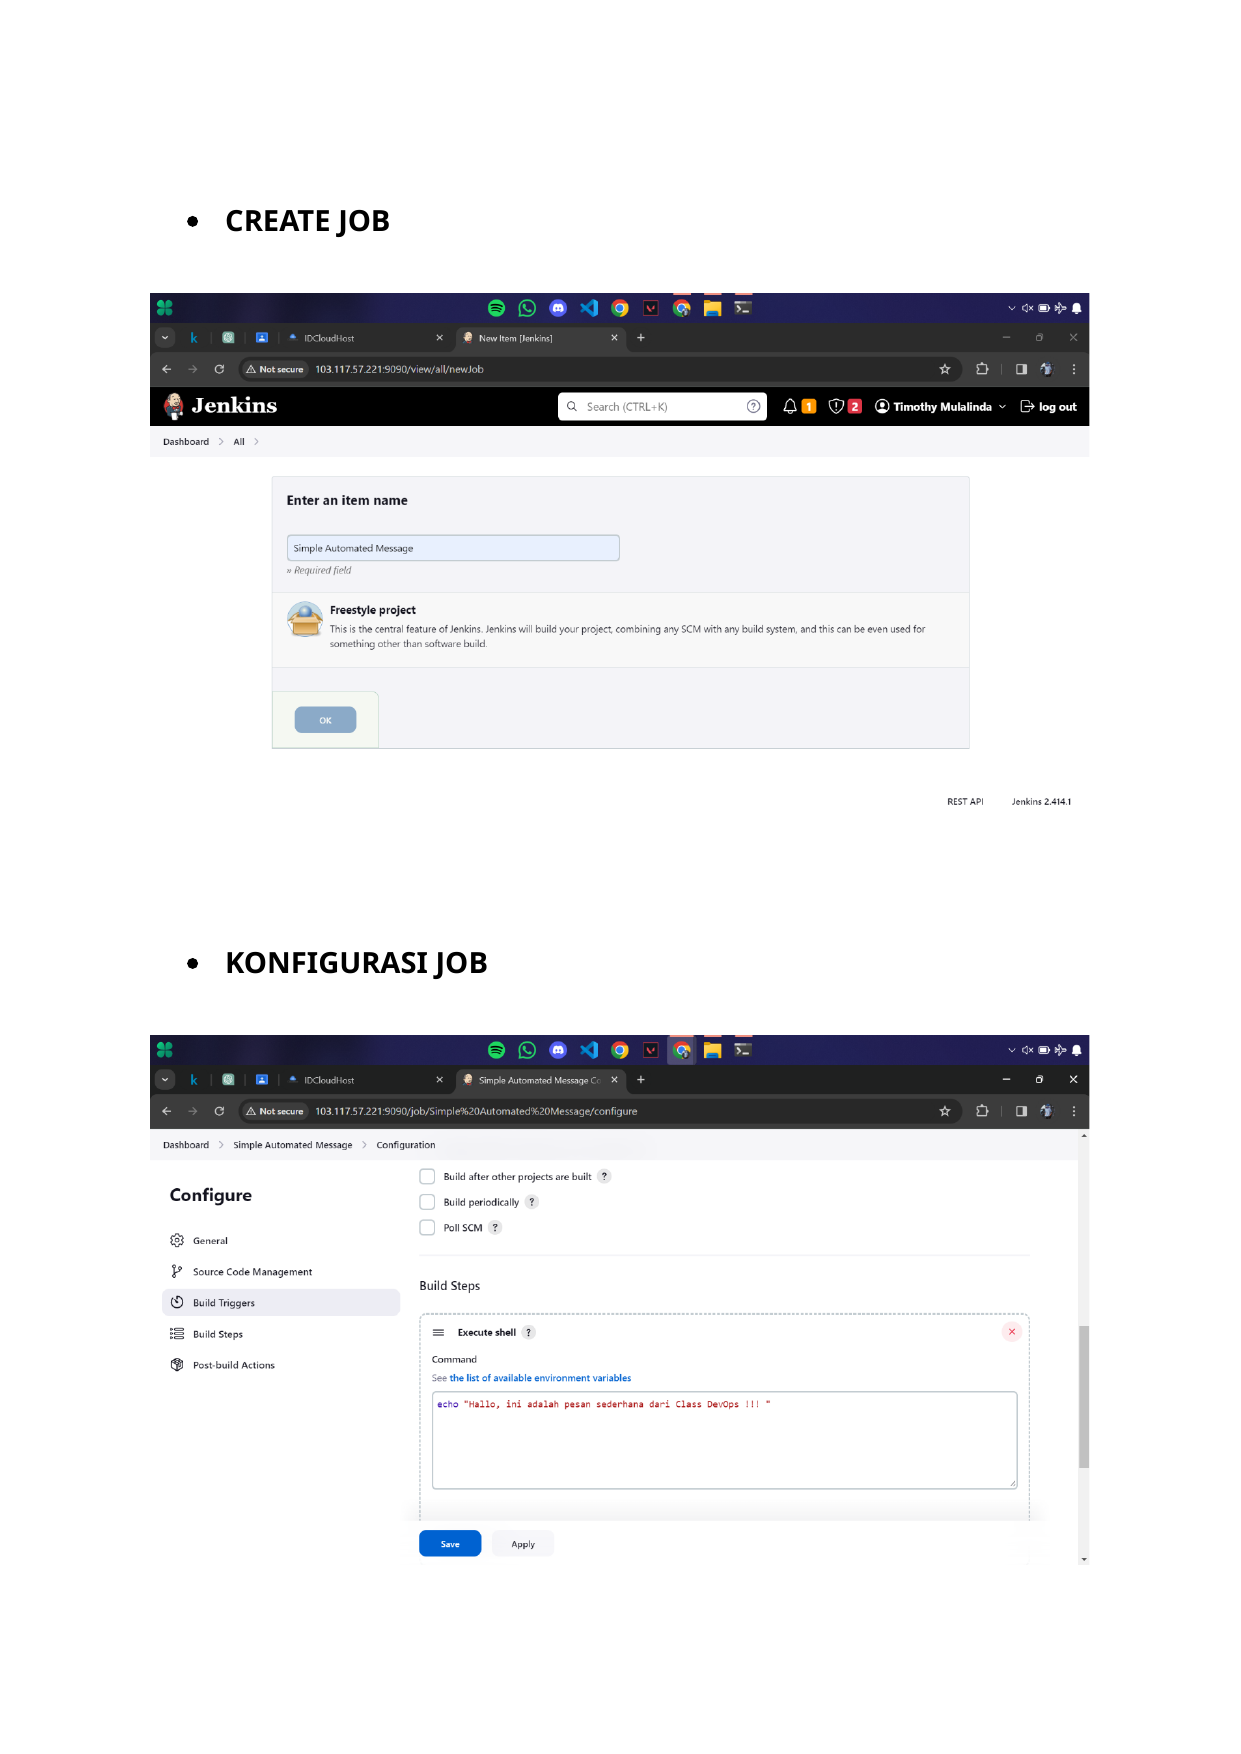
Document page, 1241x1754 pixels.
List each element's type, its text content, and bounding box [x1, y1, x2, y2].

list CREATE JOB [187, 200, 1090, 240]
picture [150, 293, 1090, 823]
list KONFIGURASI JOB [187, 942, 1090, 982]
picture [150, 1035, 1090, 1565]
